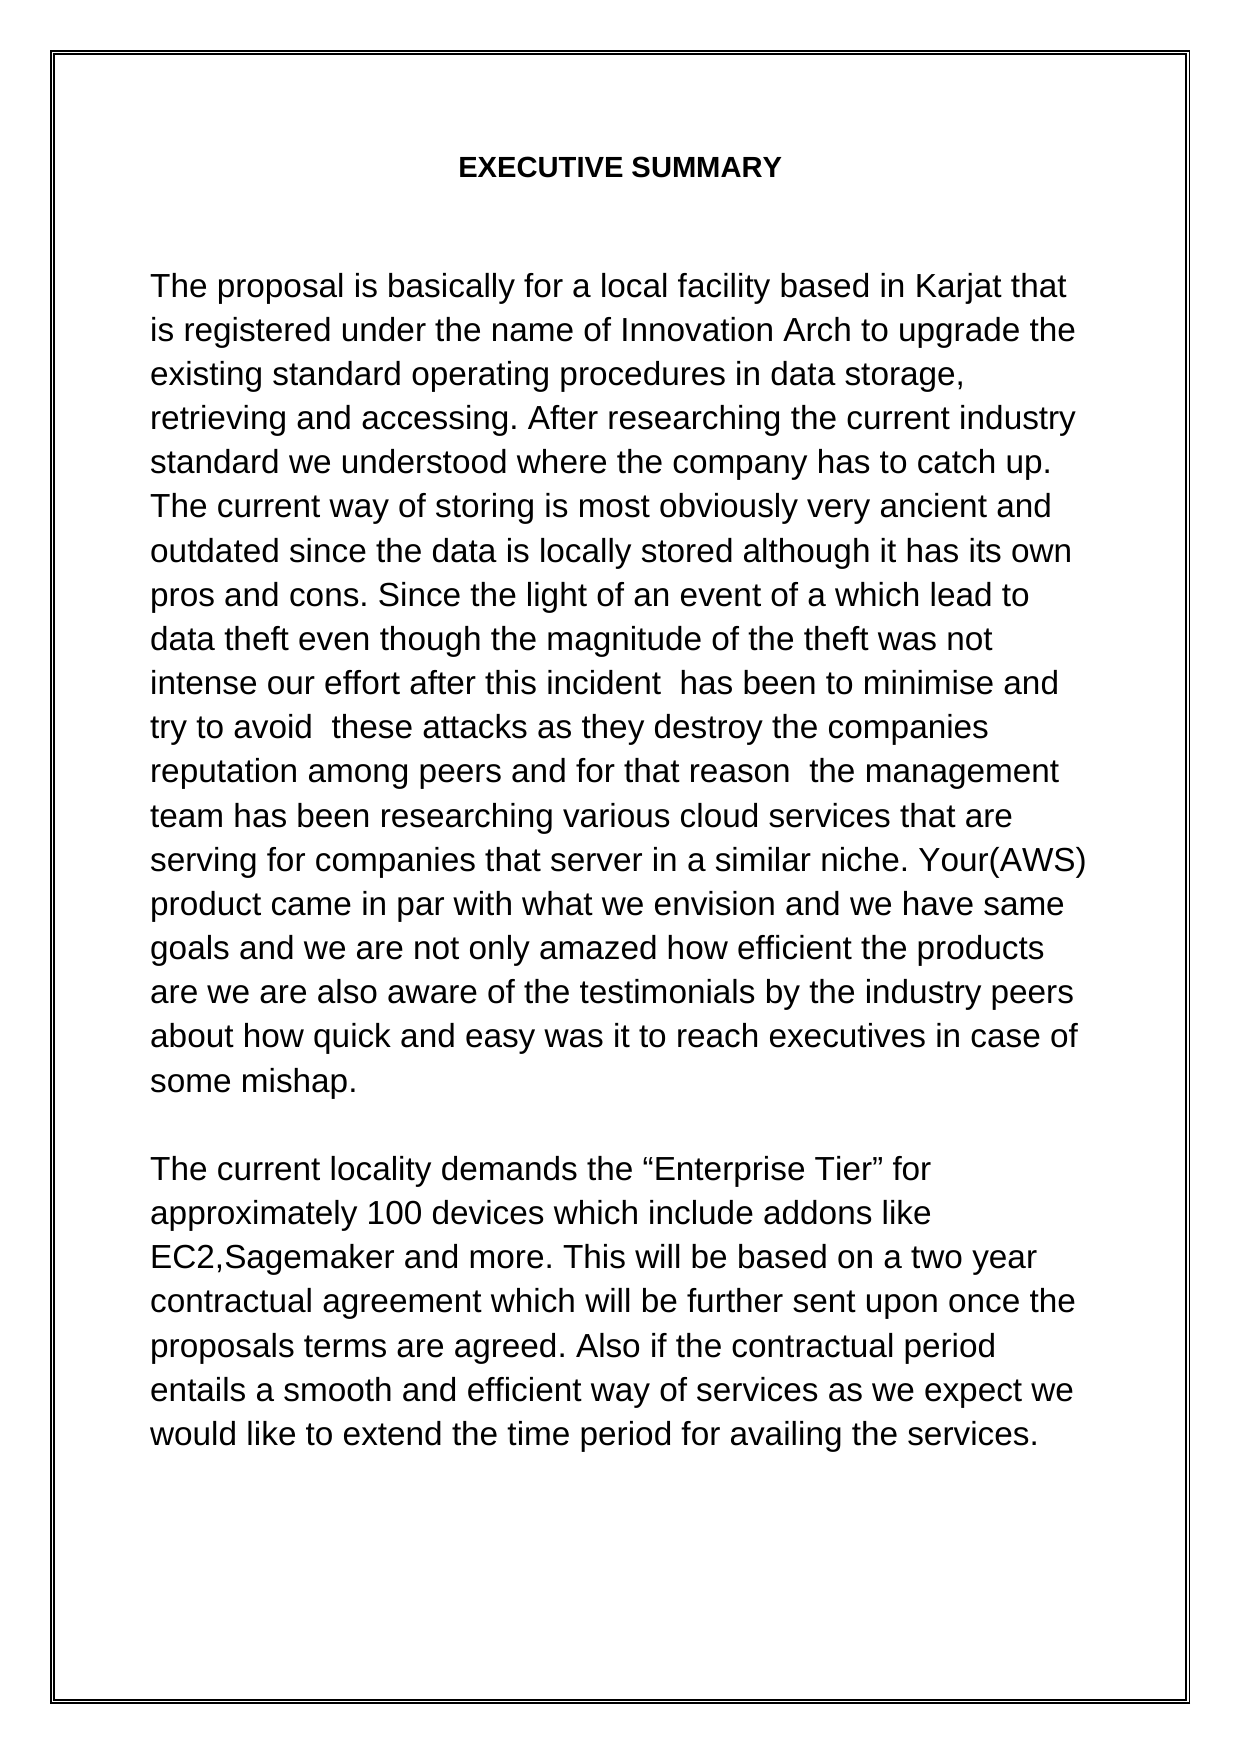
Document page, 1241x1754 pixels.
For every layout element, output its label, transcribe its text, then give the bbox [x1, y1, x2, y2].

text The proposal is basically for a local facility based in Karjat that is registered under the name of Innovation Arch to upgrade the existing standard operating procedures in data storage, retrieving and accessing. After researching the current industry standard we understood where the company has to catch up. The current way of storing is most obviously very ancient and outdated since the data is locally stored although it has its own pros and cons. Since the light of an event of a which lead to data theft even though the magnitude of the theft was not intense our effort after this incident has been to minimise and try to avoid these attacks as they destroy the companies reputation among peers and for that reason the management team has been researching various cloud services that are serving for companies that server in a similar niche. Your(AWS) product came in par with what we envision and we have same goals and we are not only amazed how efficient the products are we are also aware of the testimonials by the industry peers about how quick and easy was it to reach executives in case of some mishap. [150, 266, 1090, 1099]
text EXECUTIVE SUMMARY [150, 150, 1090, 183]
text The current locality demands the “Enterprise Tier” for approximately 100 devices which include addons like EC2,Sagemaker and more. This will be based on a two year contractual agreement which will be further sent upon once the proposals terms are agreed. Also if the contractual period entails a smooth and efficient way of services as we expect we would like to extend the time period for availing the services. [150, 1149, 1090, 1452]
